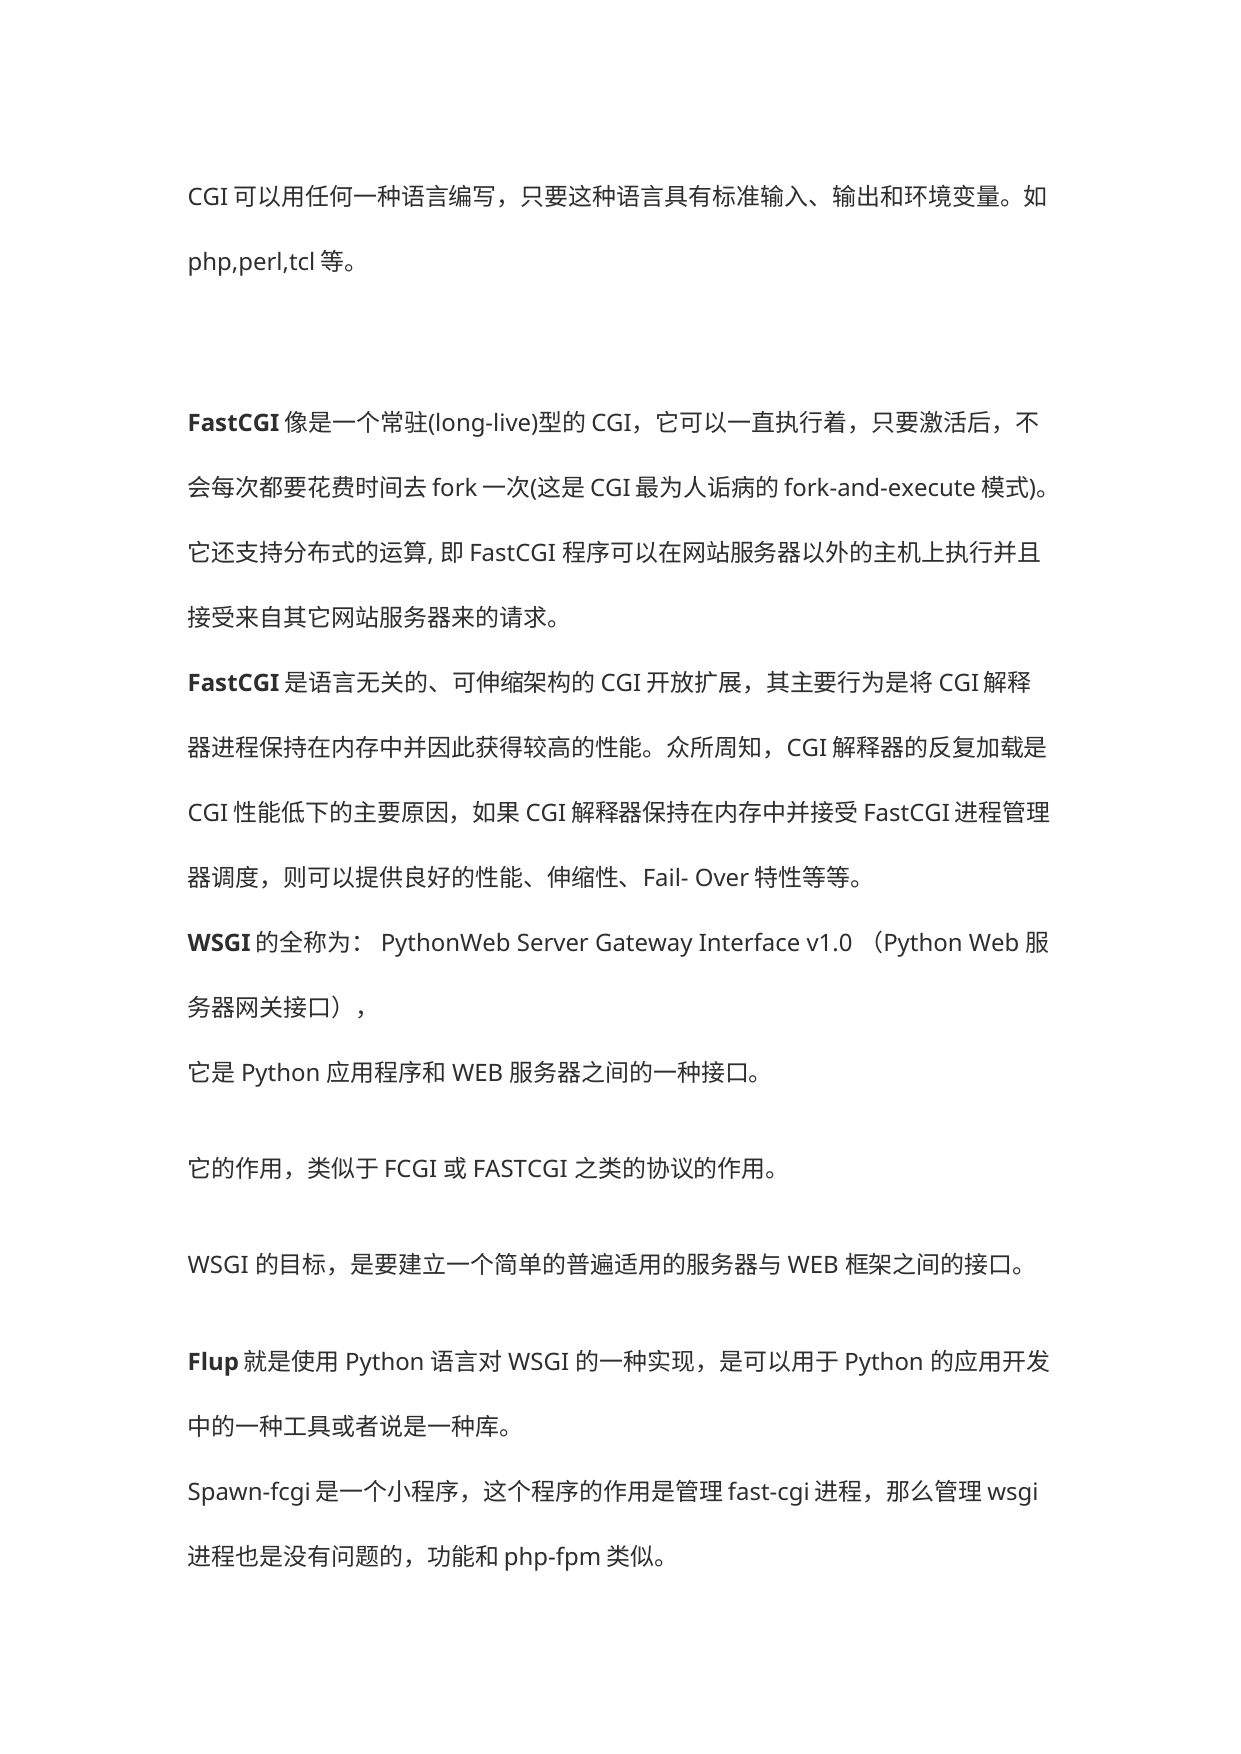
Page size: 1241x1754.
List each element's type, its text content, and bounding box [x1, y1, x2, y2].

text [187, 162, 1053, 292]
text WSGI 的目标，是要建立一个简单的普遍适用的服务器与 WEB 框架之间的接口。 [187, 1231, 1053, 1296]
text WSGI的全称为： PythonWeb Server Gateway Interface v1.0 （Python Web 服务器网关接口）， [187, 908, 1053, 1038]
text FastCGI像是一个常驻(long-live)型的CGI，它可以一直执行着，只要激活后，不会每次都要花费时间去fork一次(这是CGI最为人诟病的fork-and-execute模式)。它还支持分布式的运算, 即 FastCGI 程序可以在网站服务器以外的主机上执行并且接受来自其它网站服务器来的请求。 [187, 388, 1053, 648]
text Flup就是使用 Python 语言对 WSGI 的一种实现，是可以用于 Python 的应用开发中的一种工具或者说是一种库。 [187, 1327, 1053, 1457]
text Spawn-fcgi是一个小程序，这个程序的作用是管理fast-cgi进程，那么管理wsgi进程也是没有问题的，功能和php-fpm类似。 [187, 1457, 1053, 1587]
text 它的作用，类似于FCGI 或 FASTCGI 之类的协议的作用。 [187, 1134, 1053, 1199]
text 它是 Python 应用程序和 WEB 服务器之间的一种接口。 [187, 1038, 1053, 1103]
text FastCGI是语言无关的、可伸缩架构的CGI开放扩展，其主要行为是将CGI解释器进程保持在内存中并因此获得较高的性能。众所周知，CGI解释器的反复加载是CGI性能低下的主要原因，如果CGI解释器保持在内存中并接受FastCGI进程管理器调度，则可以提供良好的性能、伸缩性、Fail- Over特性等等。 [187, 648, 1053, 908]
